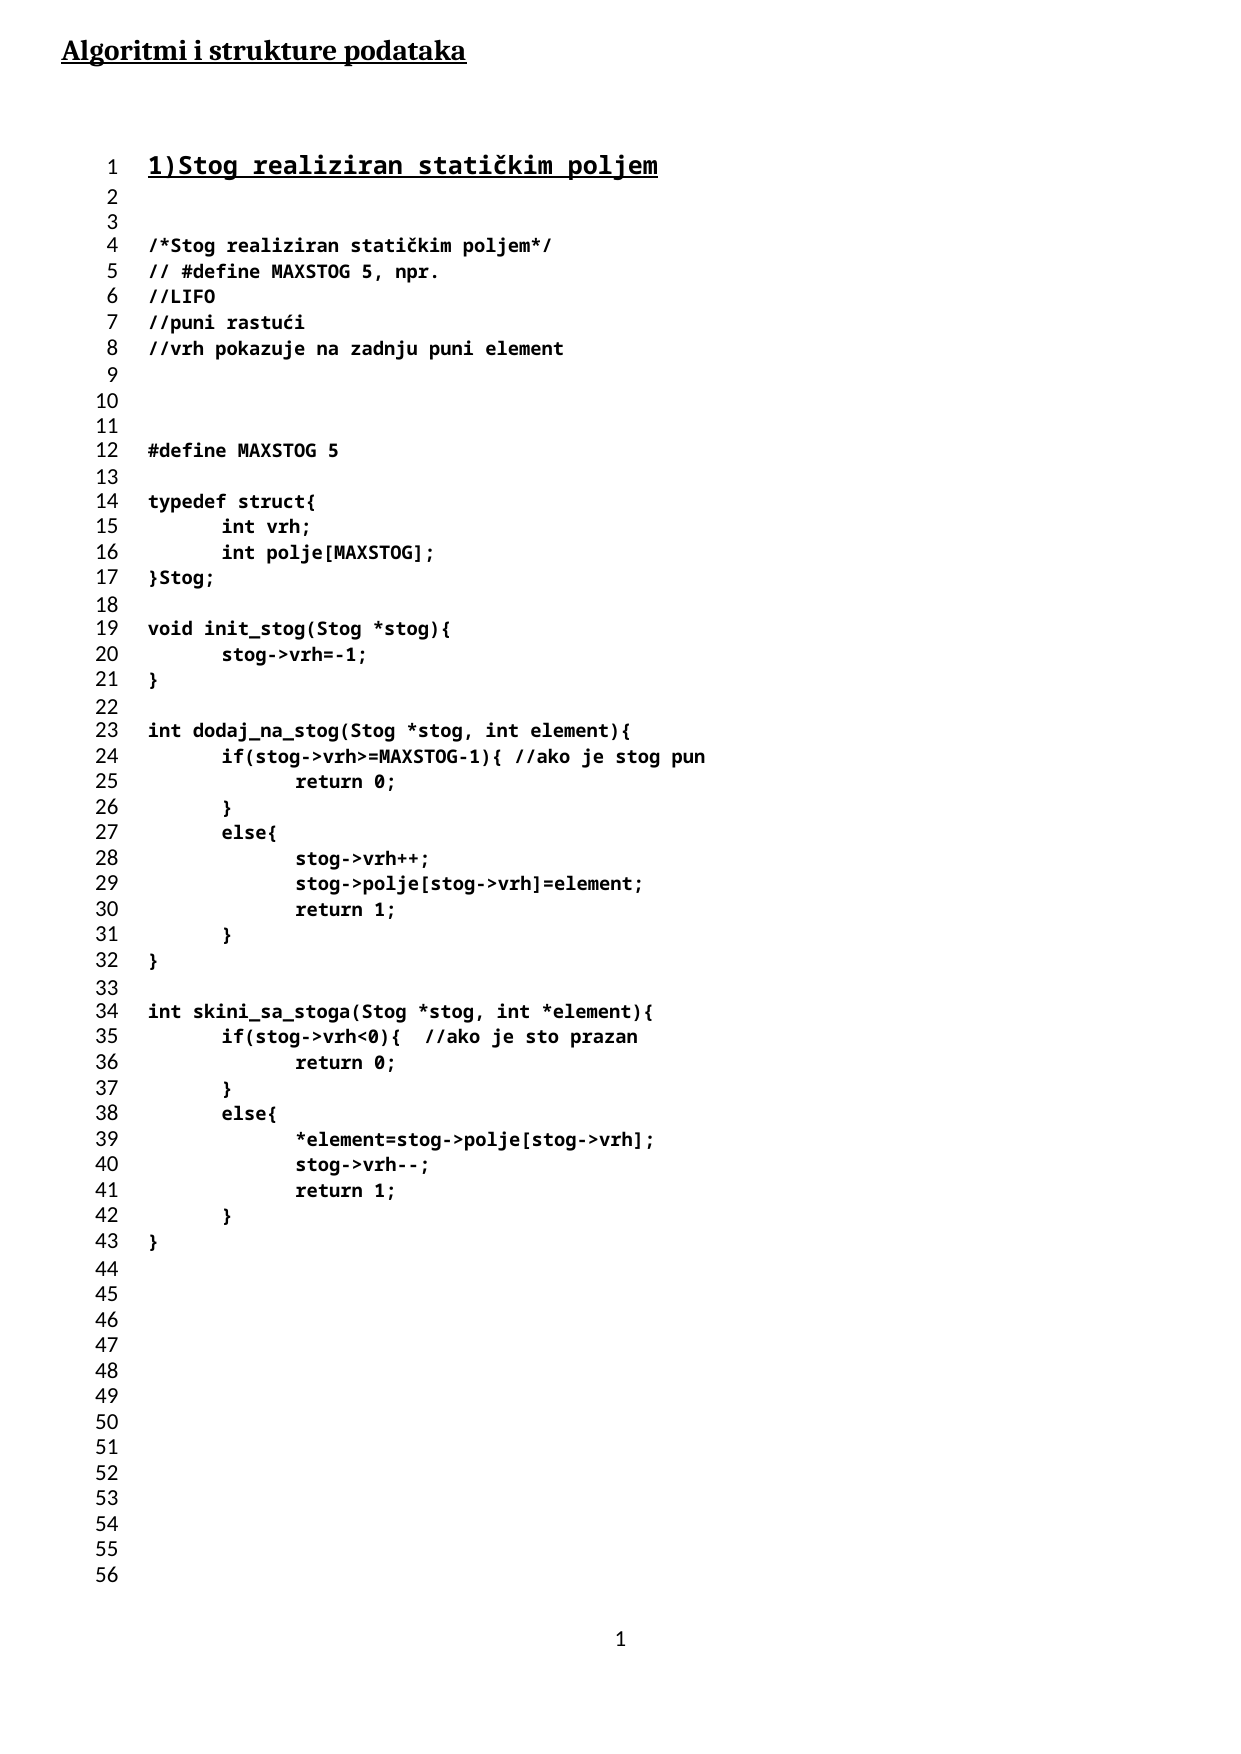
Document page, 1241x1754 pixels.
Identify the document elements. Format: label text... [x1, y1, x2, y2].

text typedef struct{ [148, 488, 1093, 513]
text *element=stog->polje[stog->vrh]; [148, 1126, 1093, 1151]
text #define MAXSTOG 5 [148, 437, 1093, 462]
text } [148, 794, 1093, 820]
text stog->polje[stog->vrh]=element; [148, 871, 1093, 896]
text return 0; [148, 1049, 1093, 1075]
text //puni rastući [148, 309, 1093, 335]
text /*Stog realiziran statičkim poljem*/ [148, 233, 1093, 258]
text if(stog->vrh<0){ //ako je sto prazan [148, 1024, 1093, 1049]
text return 1; [148, 896, 1093, 922]
text 1)Stog realiziran statičkim poljem [148, 148, 1093, 182]
text } [148, 667, 1093, 692]
text void init_stog(Stog *stog){ [148, 616, 1093, 641]
text int dodaj_na_stog(Stog *stog, int element){ [148, 718, 1093, 743]
text //LIFO [148, 284, 1093, 309]
text // #define MAXSTOG 5, npr. [148, 258, 1093, 284]
text } [148, 922, 1093, 947]
text return 0; [148, 769, 1093, 794]
text //vrh pokazuje na zadnju puni element [148, 335, 1093, 360]
text } [148, 1202, 1093, 1228]
text return 1; [148, 1177, 1093, 1202]
text } [148, 947, 1093, 973]
text if(stog->vrh>=MAXSTOG-1){ //ako je stog pun [148, 743, 1093, 769]
text stog->vrh++; [148, 845, 1093, 871]
text else{ [148, 1100, 1093, 1126]
text int polje[MAXSTOG]; [148, 539, 1093, 564]
text stog->vrh--; [148, 1151, 1093, 1177]
text int vrh; [148, 513, 1093, 539]
text stog->vrh=-1; [148, 641, 1093, 667]
text } [148, 1228, 1093, 1253]
text }Stog; [148, 564, 1093, 590]
text } [148, 1075, 1093, 1100]
text else{ [148, 820, 1093, 845]
text int skini_sa_stoga(Stog *stog, int *element){ [148, 998, 1093, 1024]
